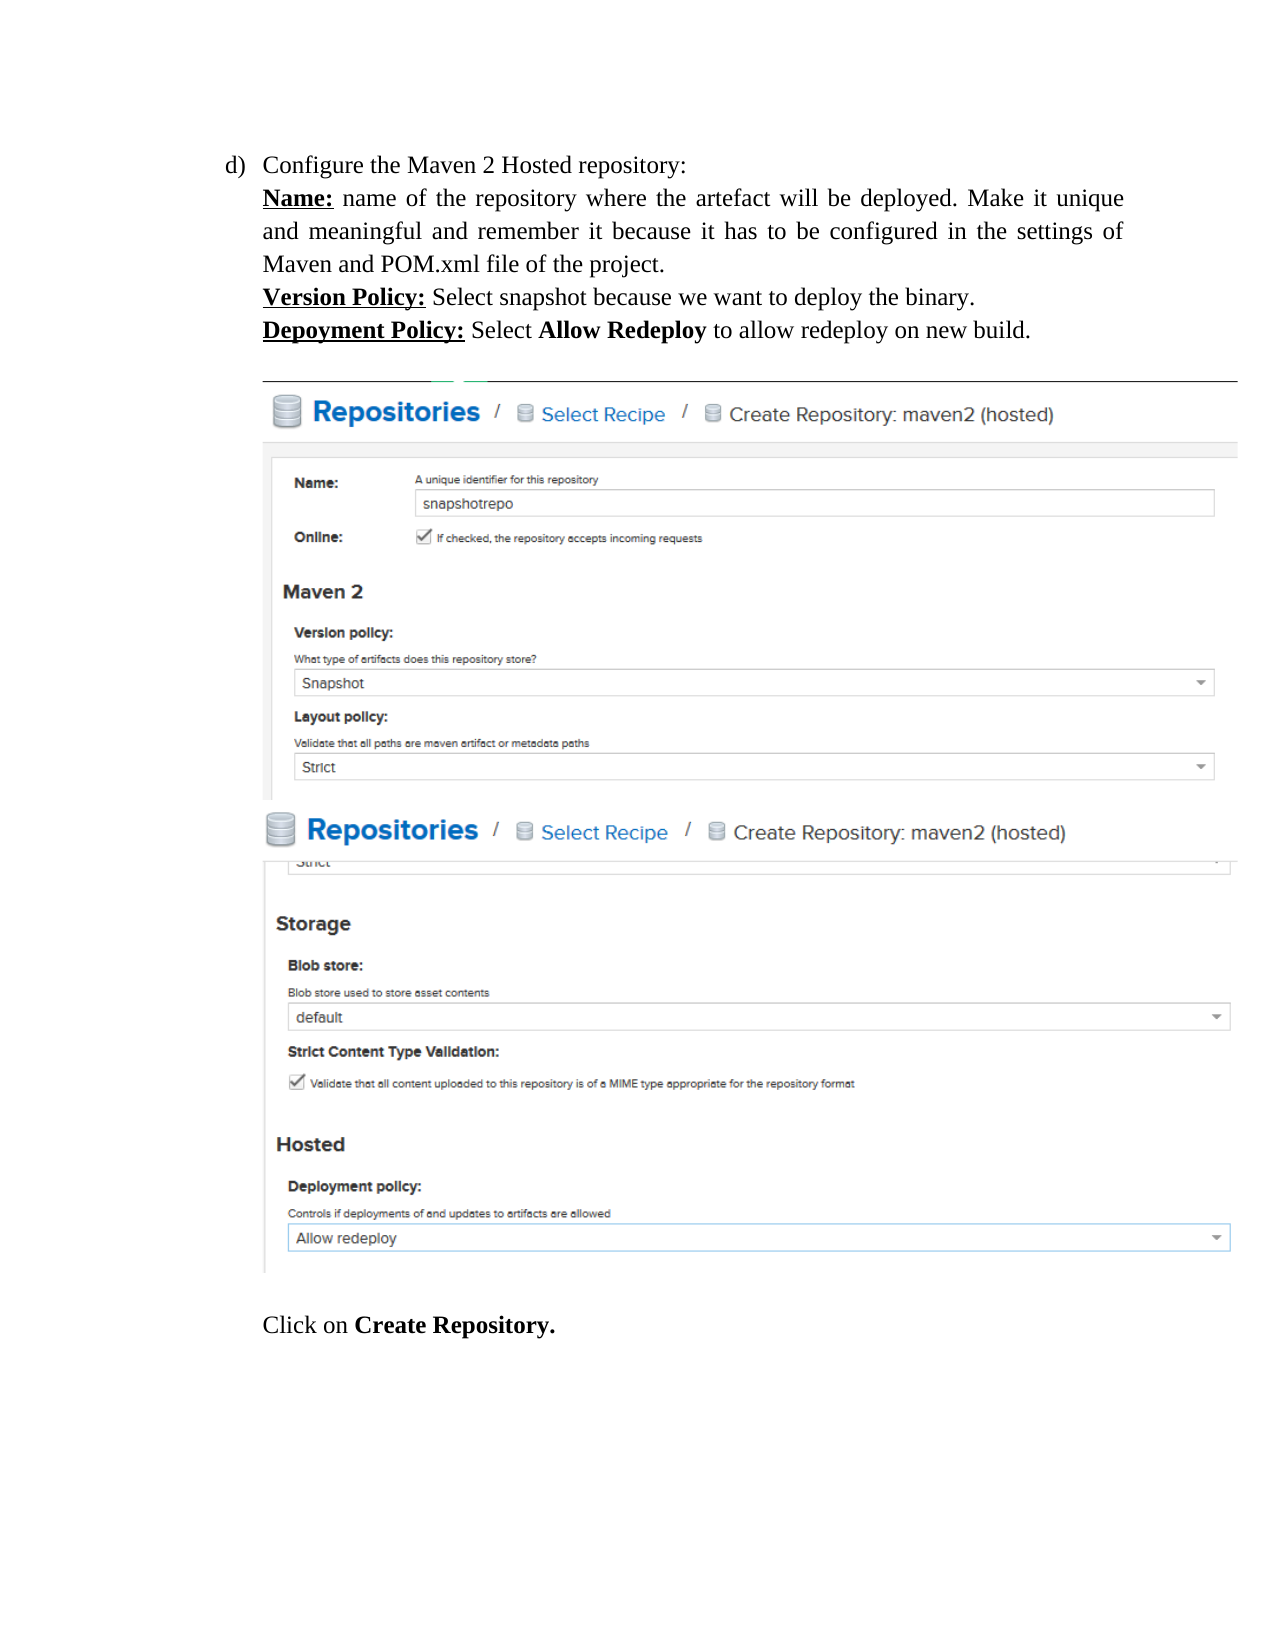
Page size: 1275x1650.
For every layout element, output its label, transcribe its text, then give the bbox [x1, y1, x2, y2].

picture [262, 803, 1238, 1273]
list Depoyment Policy: Select Allow Redeploy to allow redeploy on new build. [262, 315, 1125, 344]
picture [262, 381, 1238, 800]
list Version Policy: Select snapshot because we want to deploy the binary. [262, 282, 1125, 311]
list Configure the Maven 2 Hosted repository: [225, 150, 1125, 179]
list Click on Create Repository. [262, 1310, 1125, 1338]
list Name: name of the repository where the artefact will be deployed. Make it unique and meaningful and remember it because it has to be configured in the settings of Maven and POM.xml file of the project. [262, 183, 1125, 278]
